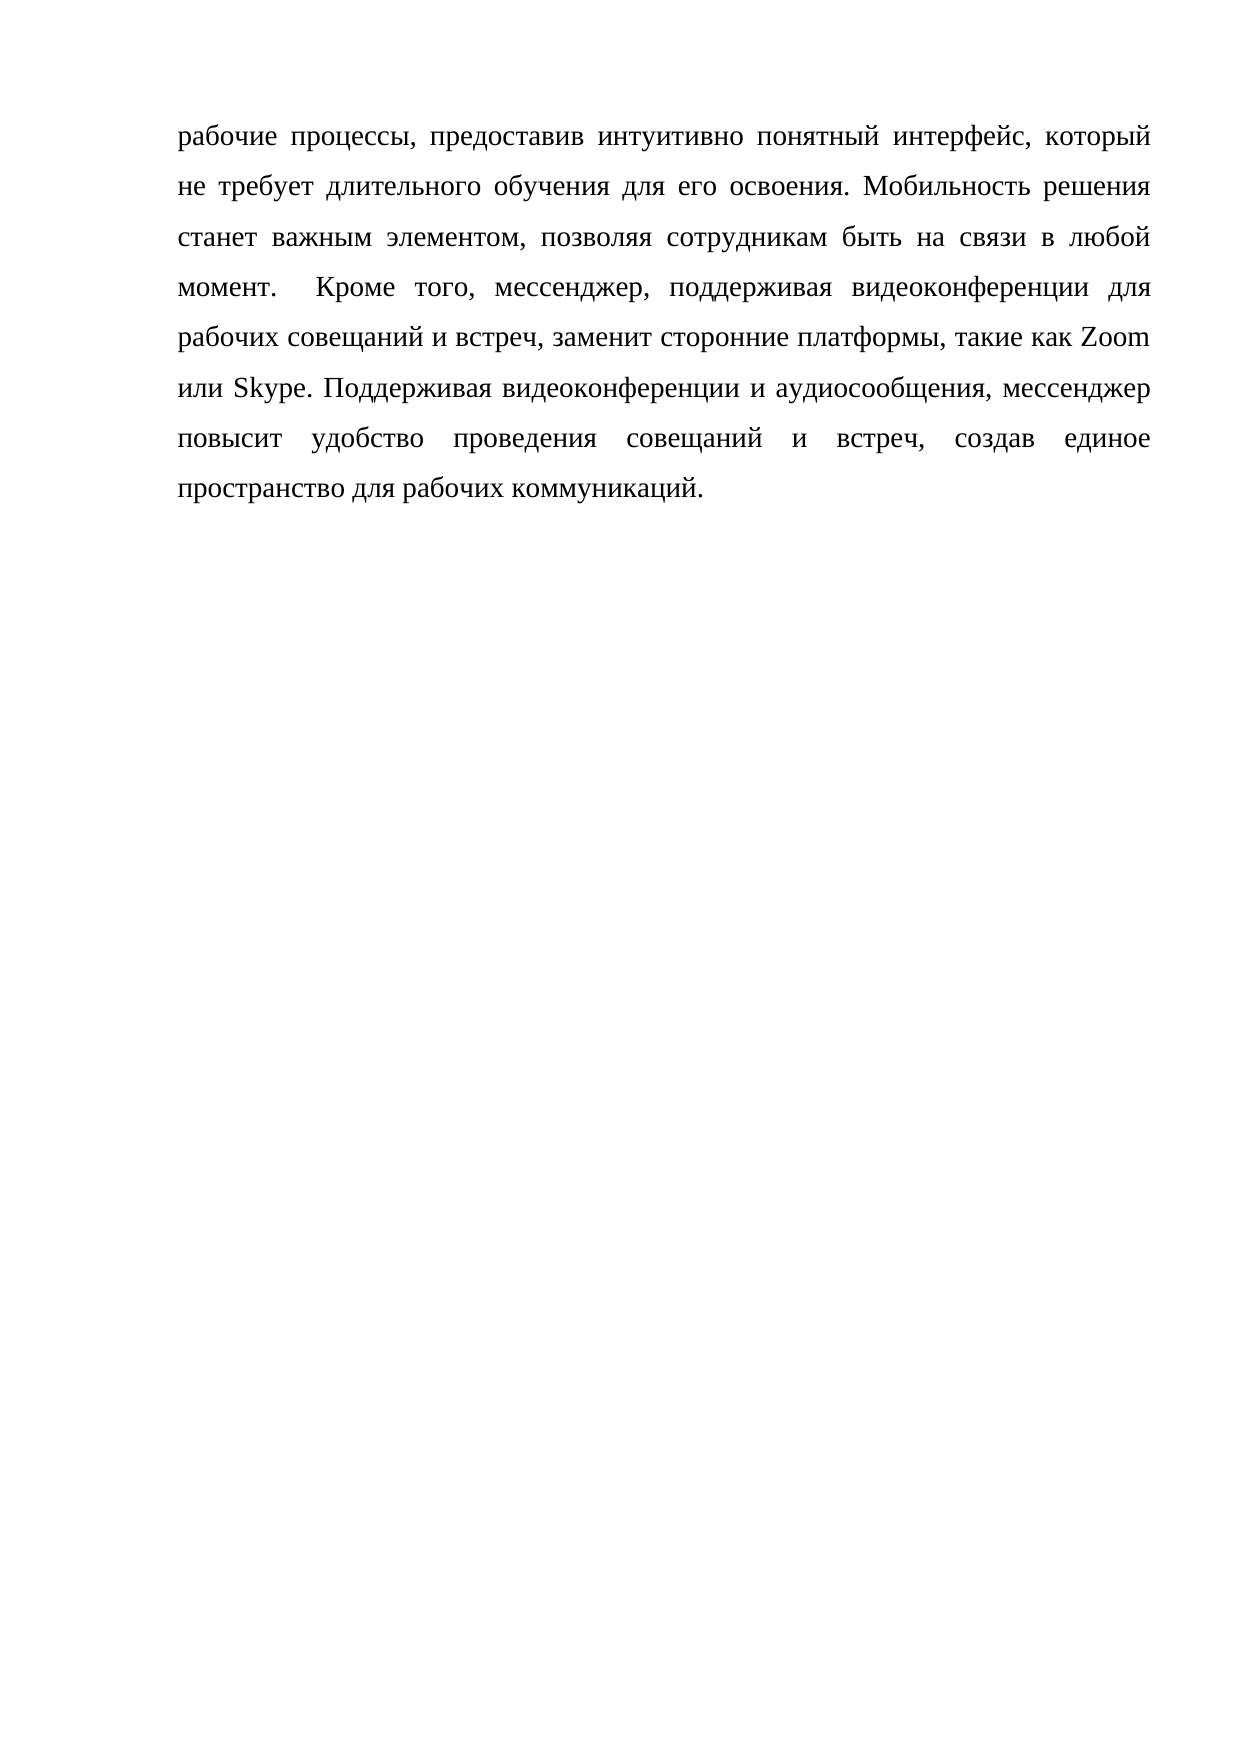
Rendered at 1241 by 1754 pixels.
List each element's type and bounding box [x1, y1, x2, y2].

text [177, 118, 1152, 504]
